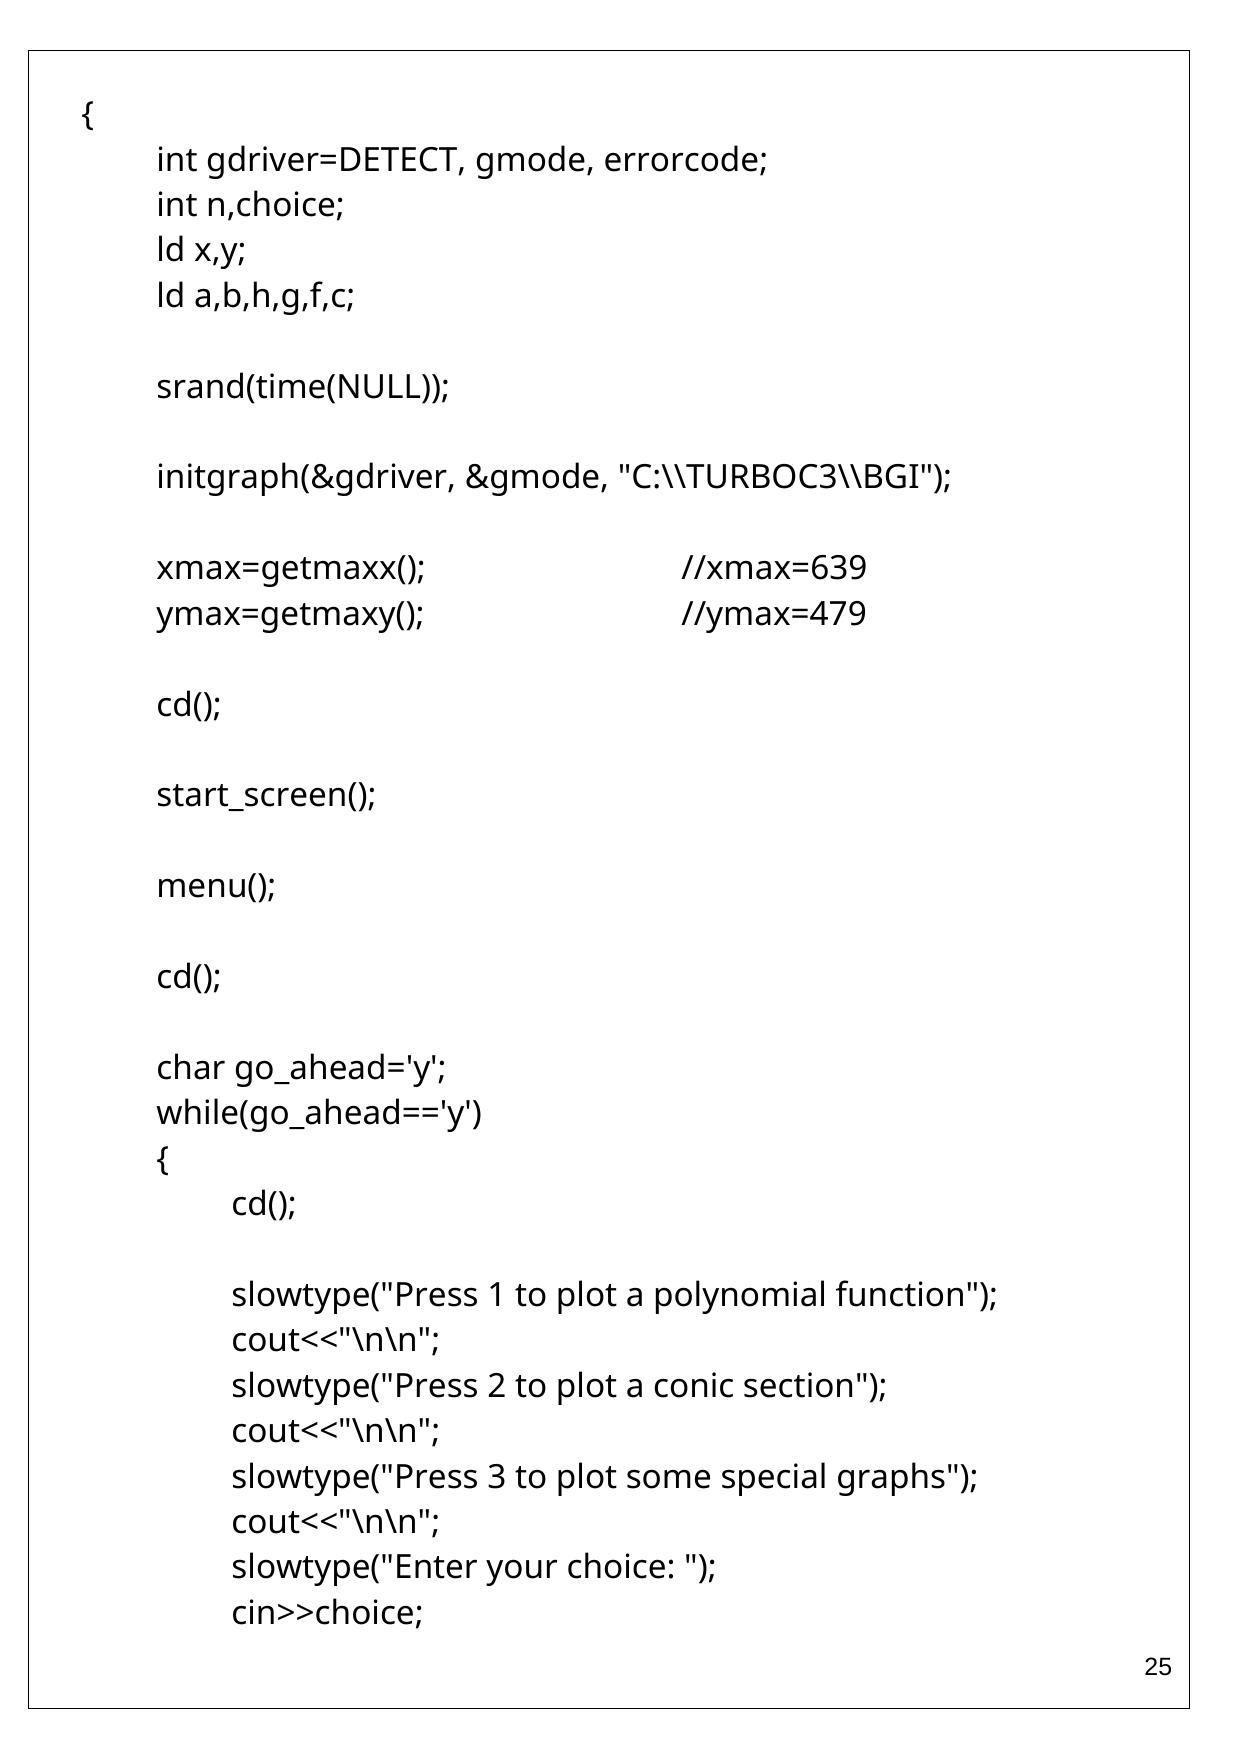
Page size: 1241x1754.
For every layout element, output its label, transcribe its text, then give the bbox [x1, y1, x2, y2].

text while(go_ahead=='y') [81, 1089, 1172, 1134]
text initgraph(&gdriver, &gmode, "C:\\TURBOC3\\BGI"); [81, 453, 1172, 499]
text { [81, 90, 1172, 135]
text slowtype("Press 3 to plot some special graphs"); [81, 1452, 1172, 1498]
text ymax=getmaxy(); //ymax=479 [81, 589, 1172, 635]
text cout<<"\n\n"; [81, 1498, 1172, 1543]
text cin>>choice; [81, 1589, 1172, 1634]
text { [81, 1134, 1172, 1180]
text menu(); [81, 862, 1172, 907]
text ld x,y; [81, 226, 1172, 272]
text cout<<"\n\n"; [81, 1316, 1172, 1362]
text xmax=getmaxx(); //xmax=639 [81, 544, 1172, 589]
text int gdriver=DETECT, gmode, errorcode; [81, 135, 1172, 181]
text slowtype("Enter your choice: "); [81, 1543, 1172, 1589]
text ld a,b,h,g,f,c; [81, 272, 1172, 317]
text cd(); [81, 680, 1172, 726]
text slowtype("Press 1 to plot a polynomial function"); [81, 1271, 1172, 1316]
text srand(time(NULL)); [81, 362, 1172, 408]
text int n,choice; [81, 181, 1172, 226]
text slowtype("Press 2 to plot a conic section"); [81, 1362, 1172, 1407]
text char go_ahead='y'; [81, 1044, 1172, 1089]
text cd(); [81, 953, 1172, 998]
text cout<<"\n\n"; [81, 1407, 1172, 1452]
text cd(); [81, 1180, 1172, 1225]
text start_screen(); [81, 771, 1172, 817]
